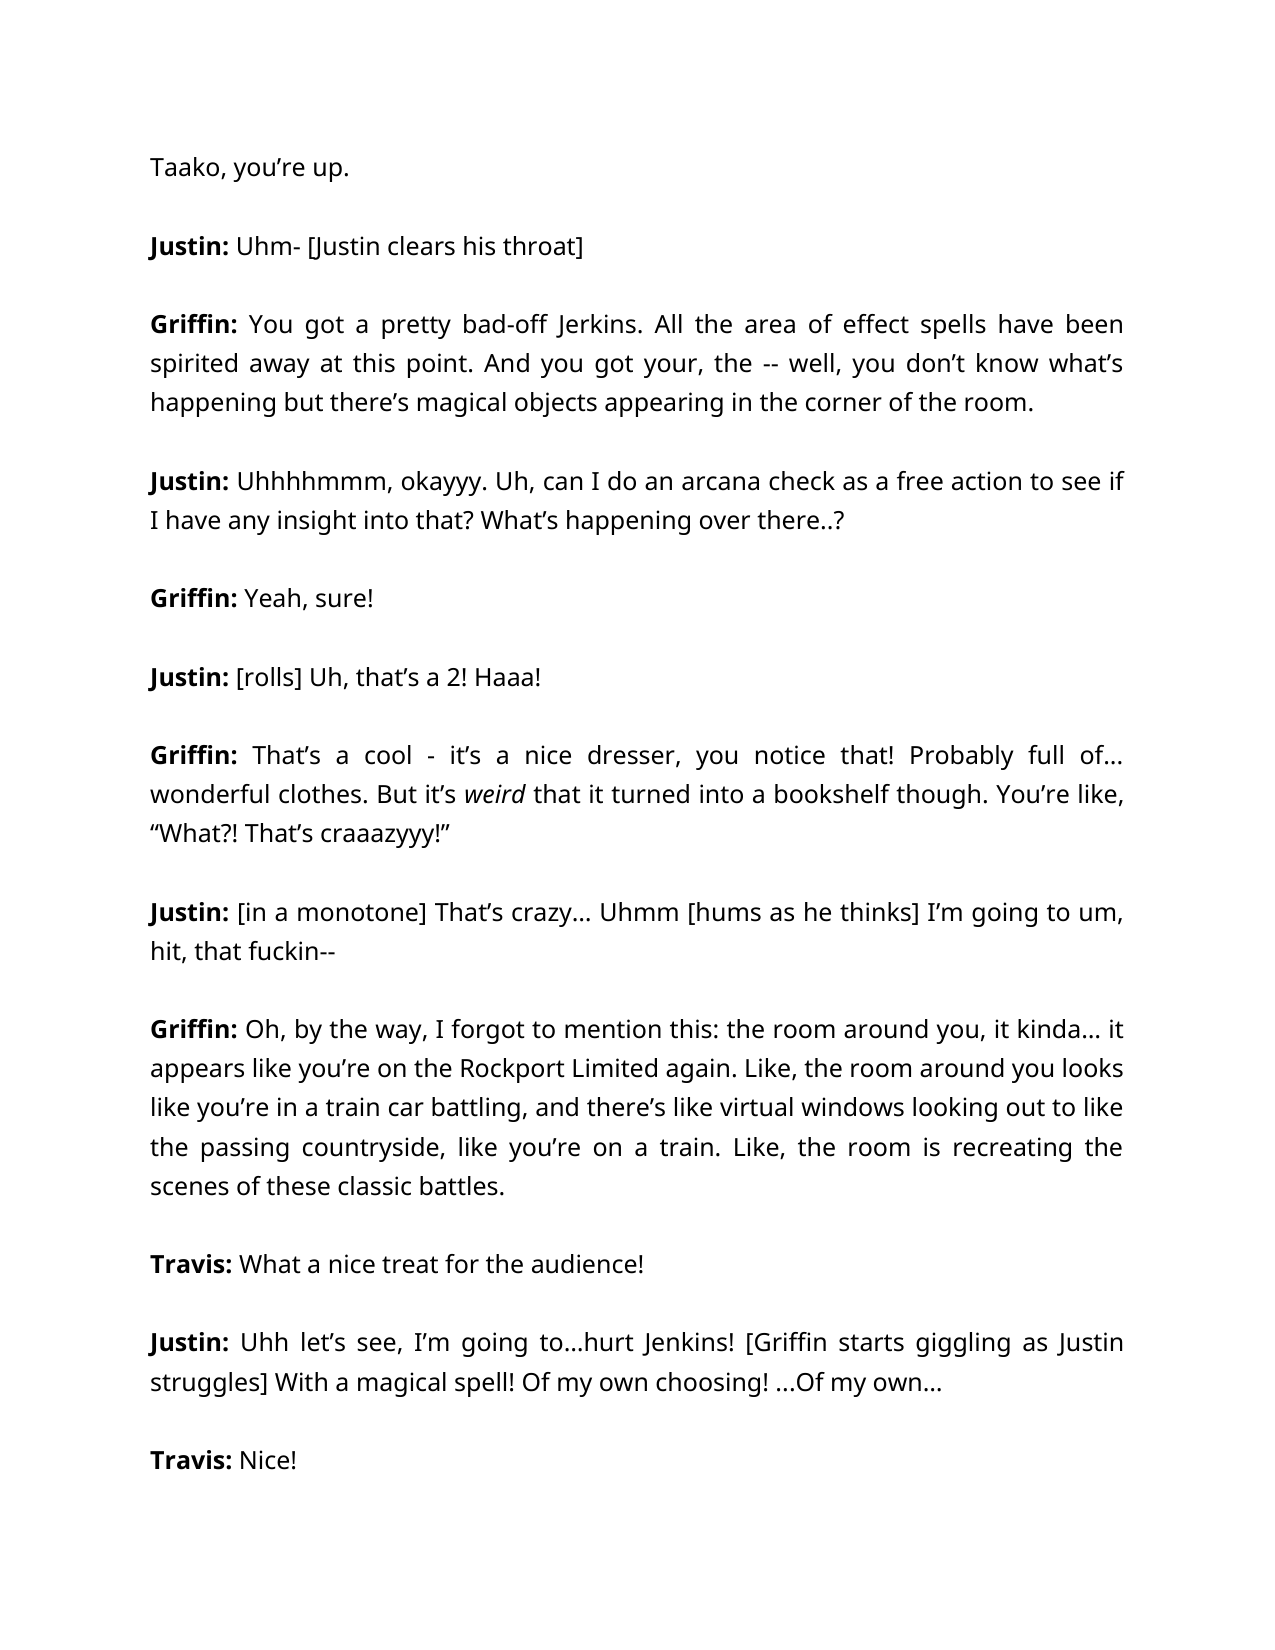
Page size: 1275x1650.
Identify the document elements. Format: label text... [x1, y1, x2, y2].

text Griffin: Yeah, sure! [150, 581, 1125, 615]
text Griffin: Oh, by the way, I forgot to mention this: the room around you, it kinda… it appears like you’re on the Rockport Limited again. Like, the room around you looks like you’re in a train car battling, and there’s like virtual windows looking out to like the passing countryside, like you’re on a train. Like, the room is recreating the scenes of these classic battles. [150, 1012, 1125, 1202]
text Griffin: You got a pretty bad-off Jerkins. All the area of effect spells have been spirited away at this point. And you got your, the -- well, you don’t know what’s happening but there’s magical objects appearing in the corner of the room. [150, 307, 1125, 419]
text Justin: Uhhhhmmm, okayyy. Uh, can I do an arcana check as a free action to see if I have any insight into that? What’s happening over there..? [150, 463, 1125, 537]
text Justin: Uhm- [Justin clears his throat] [150, 228, 1125, 262]
text Justin: Uhh let’s see, I’m going to…hurt Jenkins! [Griffin starts giggling as Justin struggles] With a magical spell! Of my own choosing! ...Of my own… [150, 1325, 1125, 1398]
text Taako, you’re up. [150, 150, 1125, 184]
text Justin: [in a monotone] That’s crazy… Uhmm [hums as he thinks] I’m going to um, hit, that fuckin-- [150, 894, 1125, 967]
text Travis: What a nice treat for the audience! [150, 1247, 1125, 1281]
text Travis: Nice! [150, 1442, 1125, 1477]
text Griffin: That’s a cool - it’s a nice dresser, you notice that! Probably full of... wonderful clothes. But it’s weird that it turned into a bookshelf though. You’re like, “What?! That’s craaazyyy!” [150, 737, 1125, 850]
text Justin: [rolls] Uh, that’s a 2! Haaa! [150, 659, 1125, 693]
